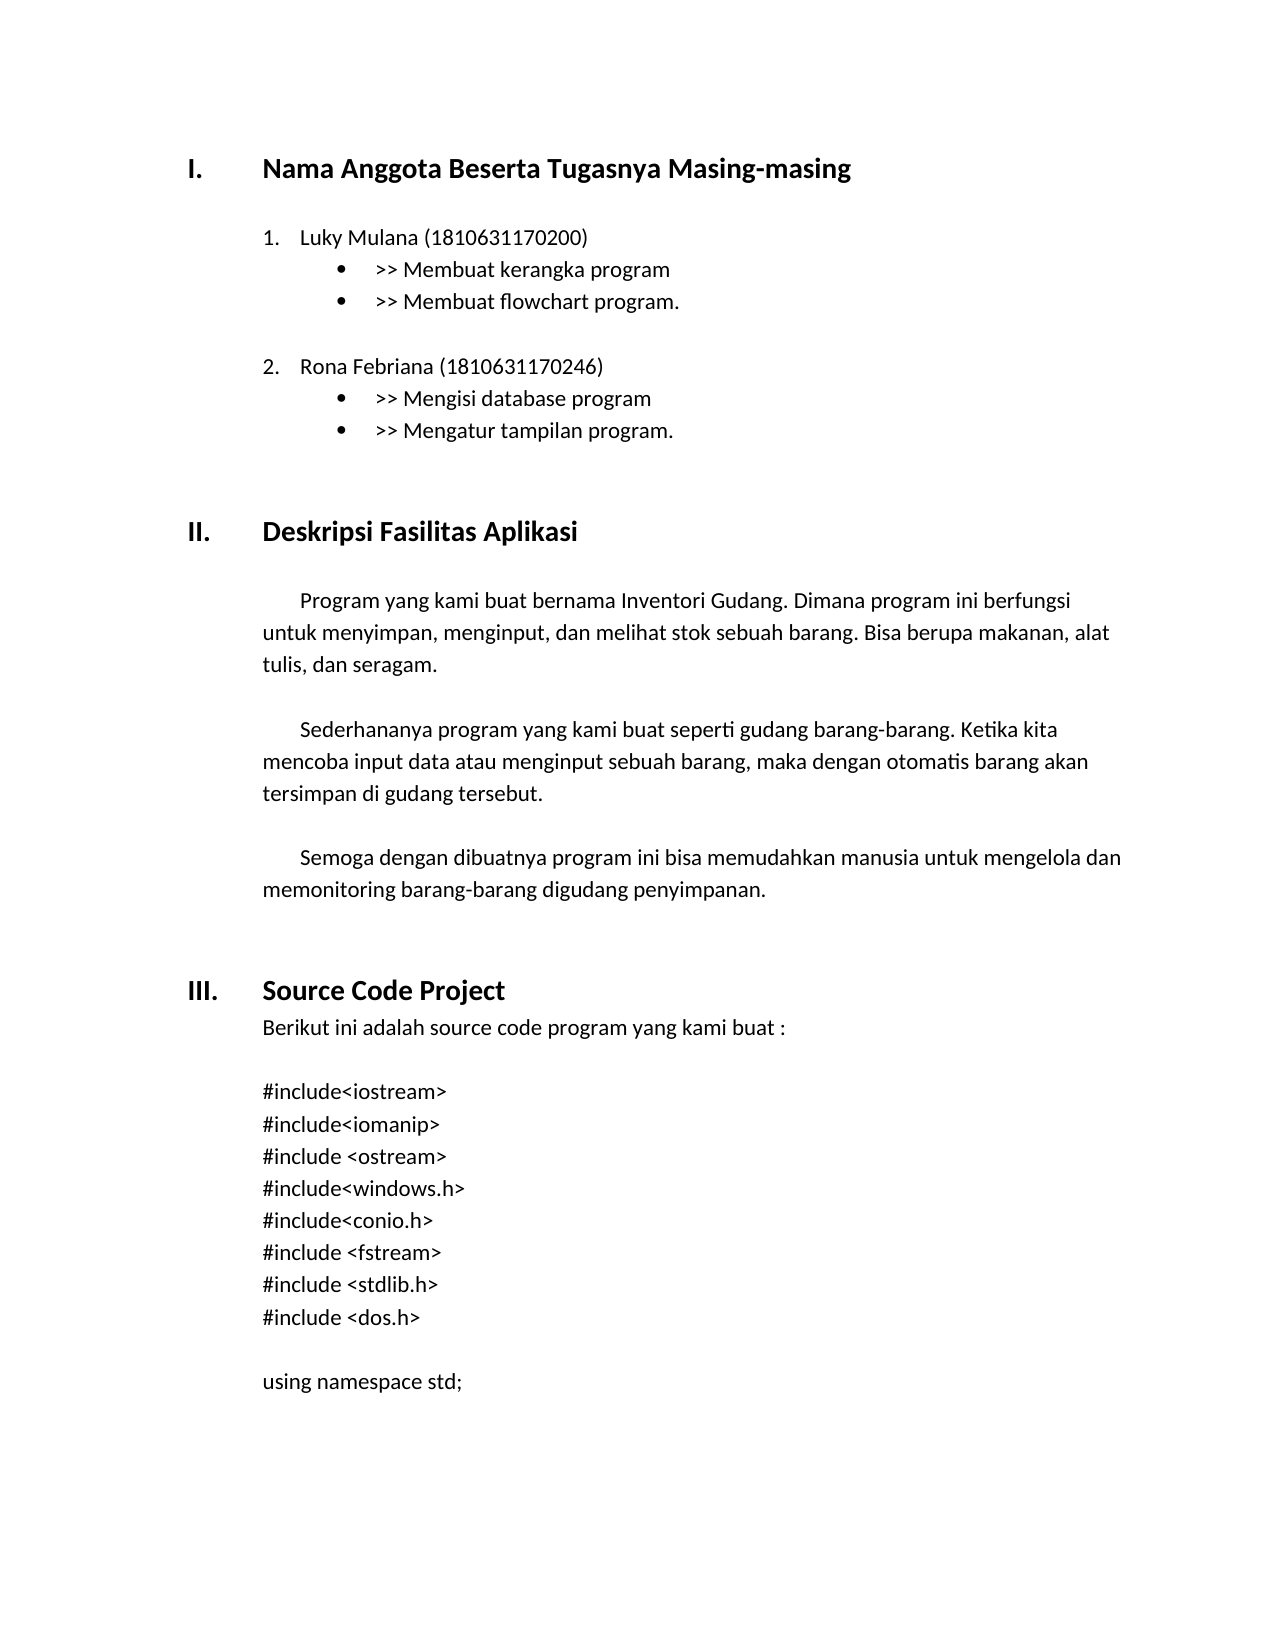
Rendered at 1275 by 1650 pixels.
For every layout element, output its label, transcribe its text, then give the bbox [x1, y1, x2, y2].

list #include<windows.h> [262, 1174, 1125, 1202]
list >> Membuat flowchart program. [337, 287, 1125, 316]
list Source Code Project [187, 972, 1125, 1008]
list #include<iomanip> [262, 1110, 1125, 1138]
list Rona Febriana (1810631170246) [262, 352, 1125, 380]
list Nama Anggota Beserta Tugasnya Masing-masing [187, 150, 1125, 186]
list #include<iostream> [262, 1077, 1125, 1106]
list >> Mengisi database program [337, 384, 1125, 412]
list Sederhananya program yang kami buat seperti gudang barang-barang. Ketika kita mencoba input data atau menginput sebuah barang, maka dengan otomatis barang akan tersimpan di gudang tersebut. [262, 715, 1125, 807]
list >> Mengatur tampilan program. [337, 416, 1125, 444]
list Semoga dengan dibuatnya program ini bisa memudahkan manusia untuk mengelola dan memonitoring barang-barang digudang penyimpanan. [262, 843, 1125, 904]
list Luky Mulana (1810631170200) [262, 223, 1125, 251]
list >> Membuat kerangka program [337, 255, 1125, 283]
list #include <fstream> [262, 1238, 1125, 1266]
list using namespace std; [262, 1367, 1125, 1395]
list Berikut ini adalah source code program yang kami buat : [262, 1013, 1125, 1041]
list #include <dos.h> [262, 1303, 1125, 1331]
list Program yang kami buat bernama Inventori Gudang. Dimana program ini berfungsi untuk menyimpan, menginput, dan melihat stok sebuah barang. Bisa berupa makanan, alat tulis, dan seragam. [262, 586, 1125, 678]
list Deskripsi Fasilitas Aplikasi [187, 513, 1125, 548]
list #include <ostream> [262, 1142, 1125, 1170]
list #include<conio.h> [262, 1206, 1125, 1234]
list #include <stdlib.h> [262, 1271, 1125, 1299]
